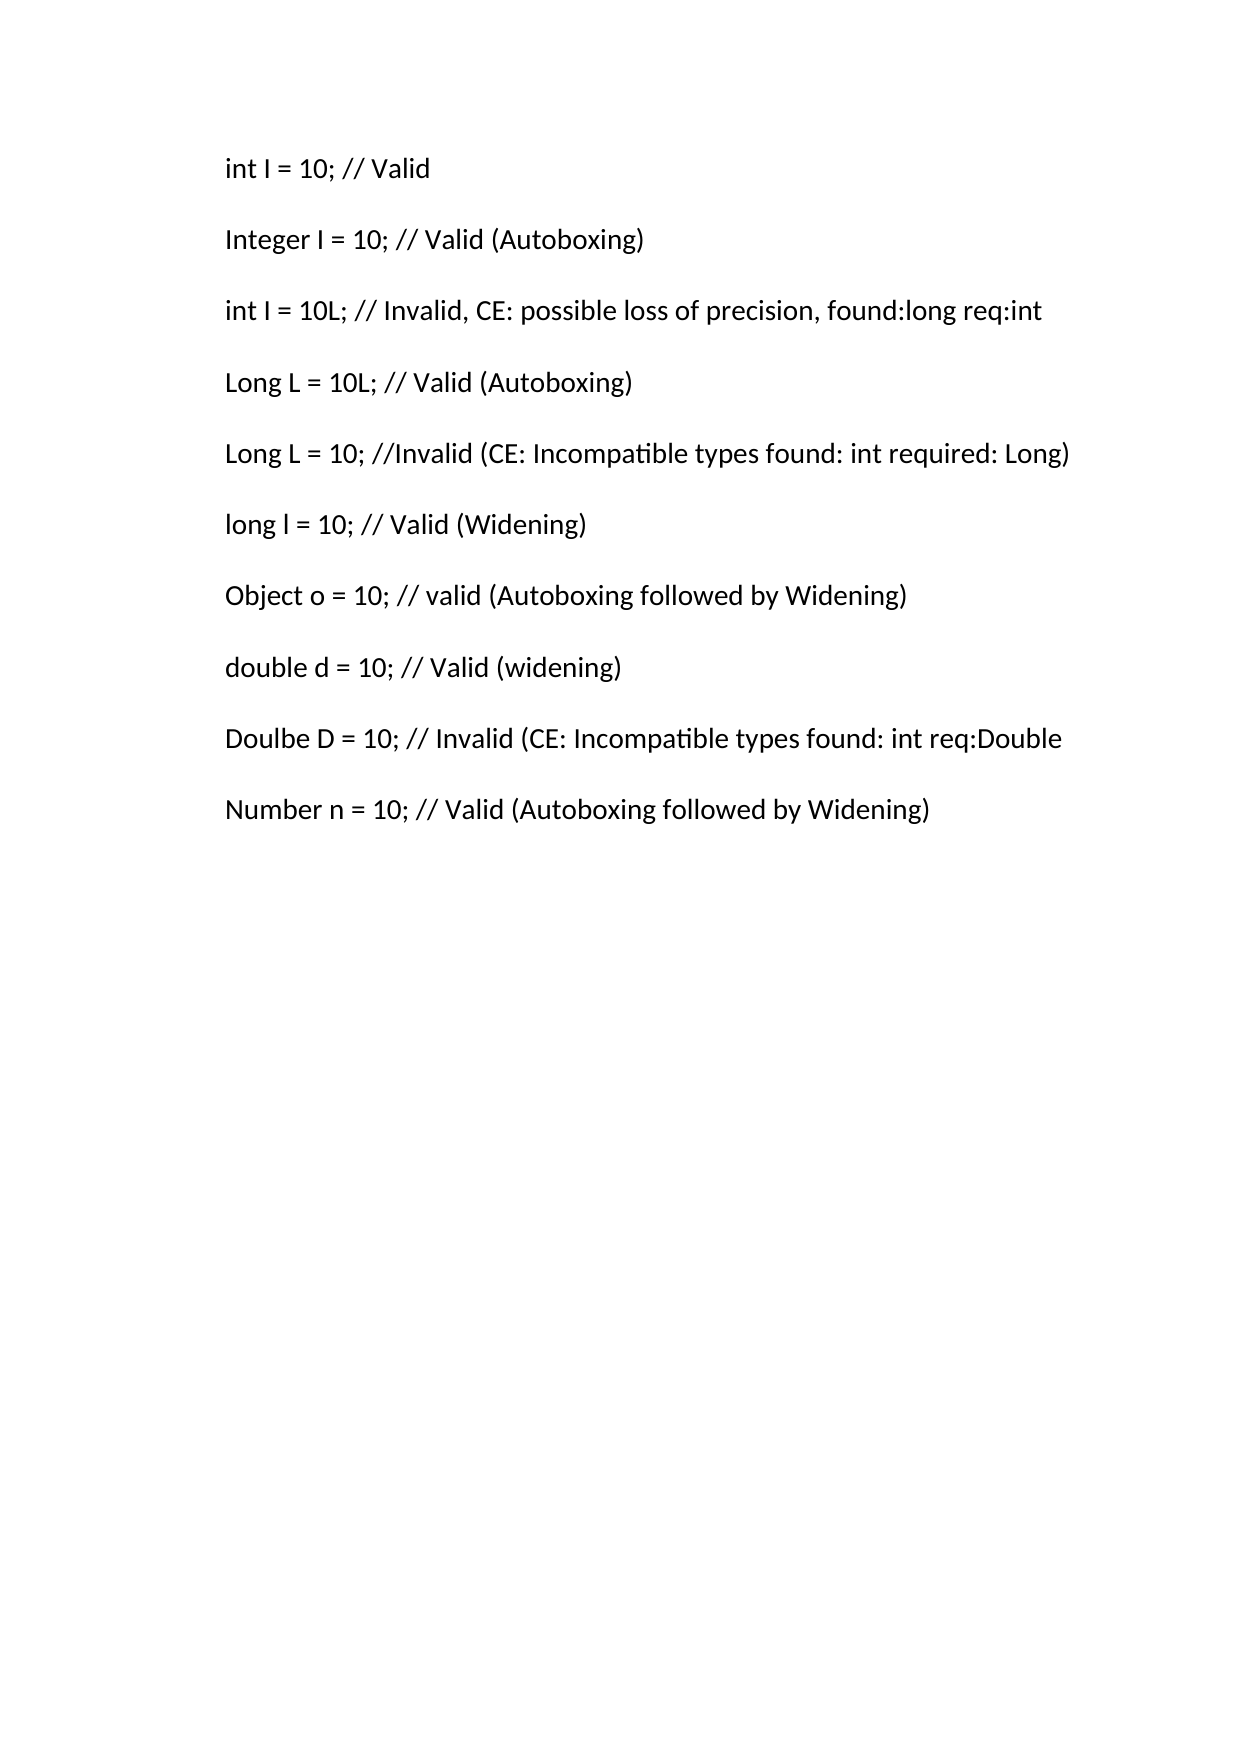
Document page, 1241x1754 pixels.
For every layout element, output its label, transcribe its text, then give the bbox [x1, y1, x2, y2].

list int I = 10; // Valid [225, 150, 1090, 186]
list Long L = 10L; // Valid (Autoboxing) [225, 364, 1090, 399]
list double d = 10; // Valid (widening) [225, 649, 1090, 684]
list Doulbe D = 10; // Invalid (CE: Incompatible types found: int req:Double [225, 720, 1090, 756]
list Long L = 10; //Invalid (CE: Incompatible types found: int required: Long) [225, 435, 1090, 471]
list Number n = 10; // Valid (Autoboxing followed by Widening) [225, 791, 1090, 827]
list int I = 10L; // Invalid, CE: possible loss of precision, found:long req:int [225, 292, 1090, 328]
list Integer I = 10; // Valid (Autoboxing) [225, 221, 1090, 257]
list Object o = 10; // valid (Autoboxing followed by Widening) [225, 577, 1090, 613]
list long l = 10; // Valid (Widening) [225, 506, 1090, 542]
